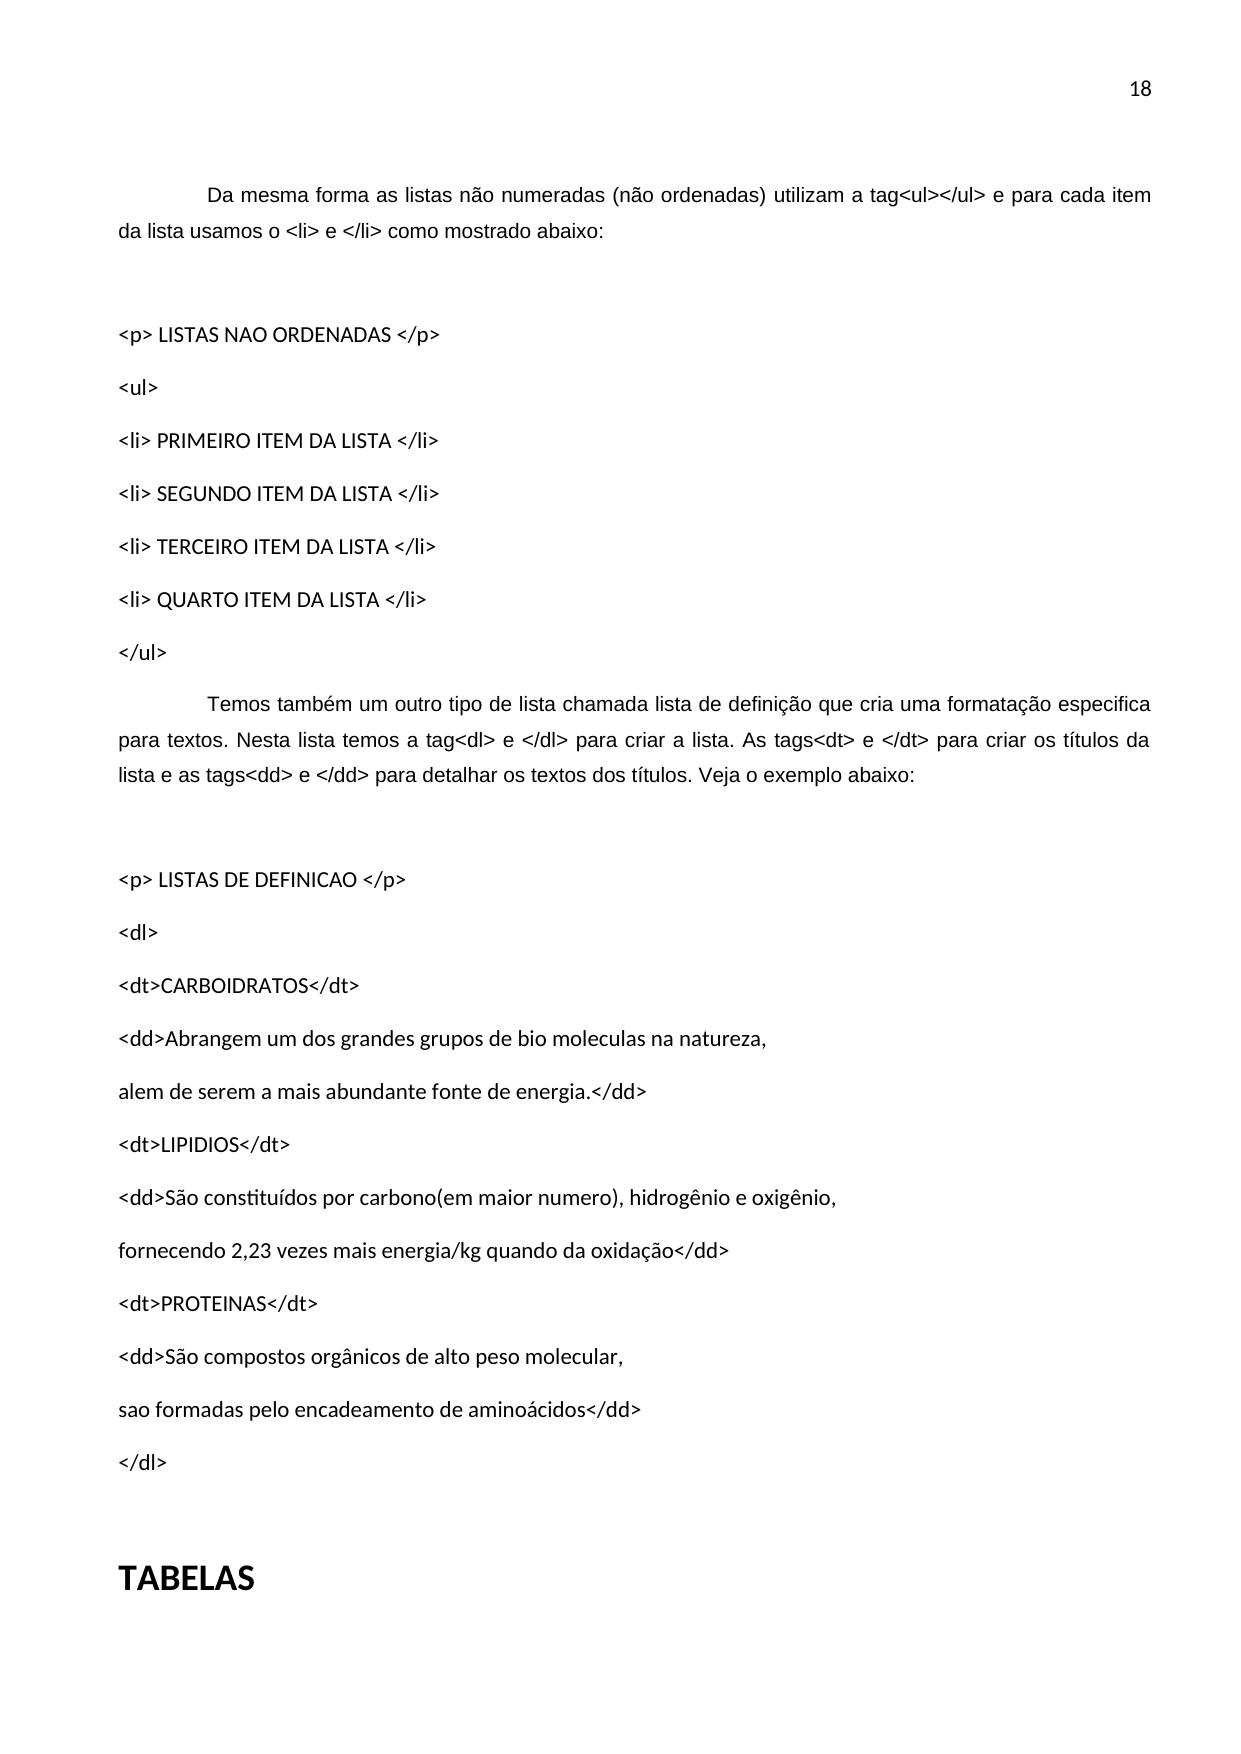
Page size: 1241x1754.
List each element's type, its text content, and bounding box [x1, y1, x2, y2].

text <dd>São compostos orgânicos de alto peso molecular, [118, 1342, 1152, 1370]
text alem de serem a mais abundante fonte de energia.</dd> [118, 1077, 1152, 1105]
text sao formadas pelo encadeamento de aminoácidos</dd> [118, 1395, 1152, 1423]
text Da mesma forma as listas não numeradas (não ordenadas) utilizam a tag<ul></ul> e para cada item da lista usamos o <li> e </li> como mostrado abaixo: [118, 183, 1152, 243]
text Temos também um outro tipo de lista chamada lista de definição que cria uma formatação especifica para textos. Nesta lista temos a tag<dl> e </dl> para criar a lista. As tags<dt> e </dt> para criar os títulos da lista e as tags<dd> e </dd> para detalhar os textos dos títulos. Veja o exemplo abaixo: [118, 691, 1152, 787]
text <dt>LIPIDIOS</dt> [118, 1130, 1152, 1158]
text <dl> [118, 918, 1152, 946]
text fornecendo 2,23 vezes mais energia/kg quando da oxidação</dd> [118, 1236, 1152, 1264]
text <dt>PROTEINAS</dt> [118, 1289, 1152, 1317]
text TABELAS [118, 1554, 1152, 1600]
text <dd>São constituídos por carbono(em maior numero), hidrogênio e oxigênio, [118, 1183, 1152, 1211]
text </dl> [118, 1448, 1152, 1476]
text <li> PRIMEIRO ITEM DA LISTA </li> [118, 426, 1152, 454]
text <li> SEGUNDO ITEM DA LISTA </li> [118, 479, 1152, 507]
text <dd>Abrangem um dos grandes grupos de bio moleculas na natureza, [118, 1024, 1152, 1052]
text <ul> [118, 373, 1152, 401]
text <li> TERCEIRO ITEM DA LISTA </li> [118, 532, 1152, 560]
text </ul> [118, 638, 1152, 666]
text <p> LISTAS NAO ORDENADAS </p> [118, 320, 1152, 348]
text <dt>CARBOIDRATOS</dt> [118, 971, 1152, 999]
text <li> QUARTO ITEM DA LISTA </li> [118, 585, 1152, 613]
text <p> LISTAS DE DEFINICAO </p> [118, 865, 1152, 893]
